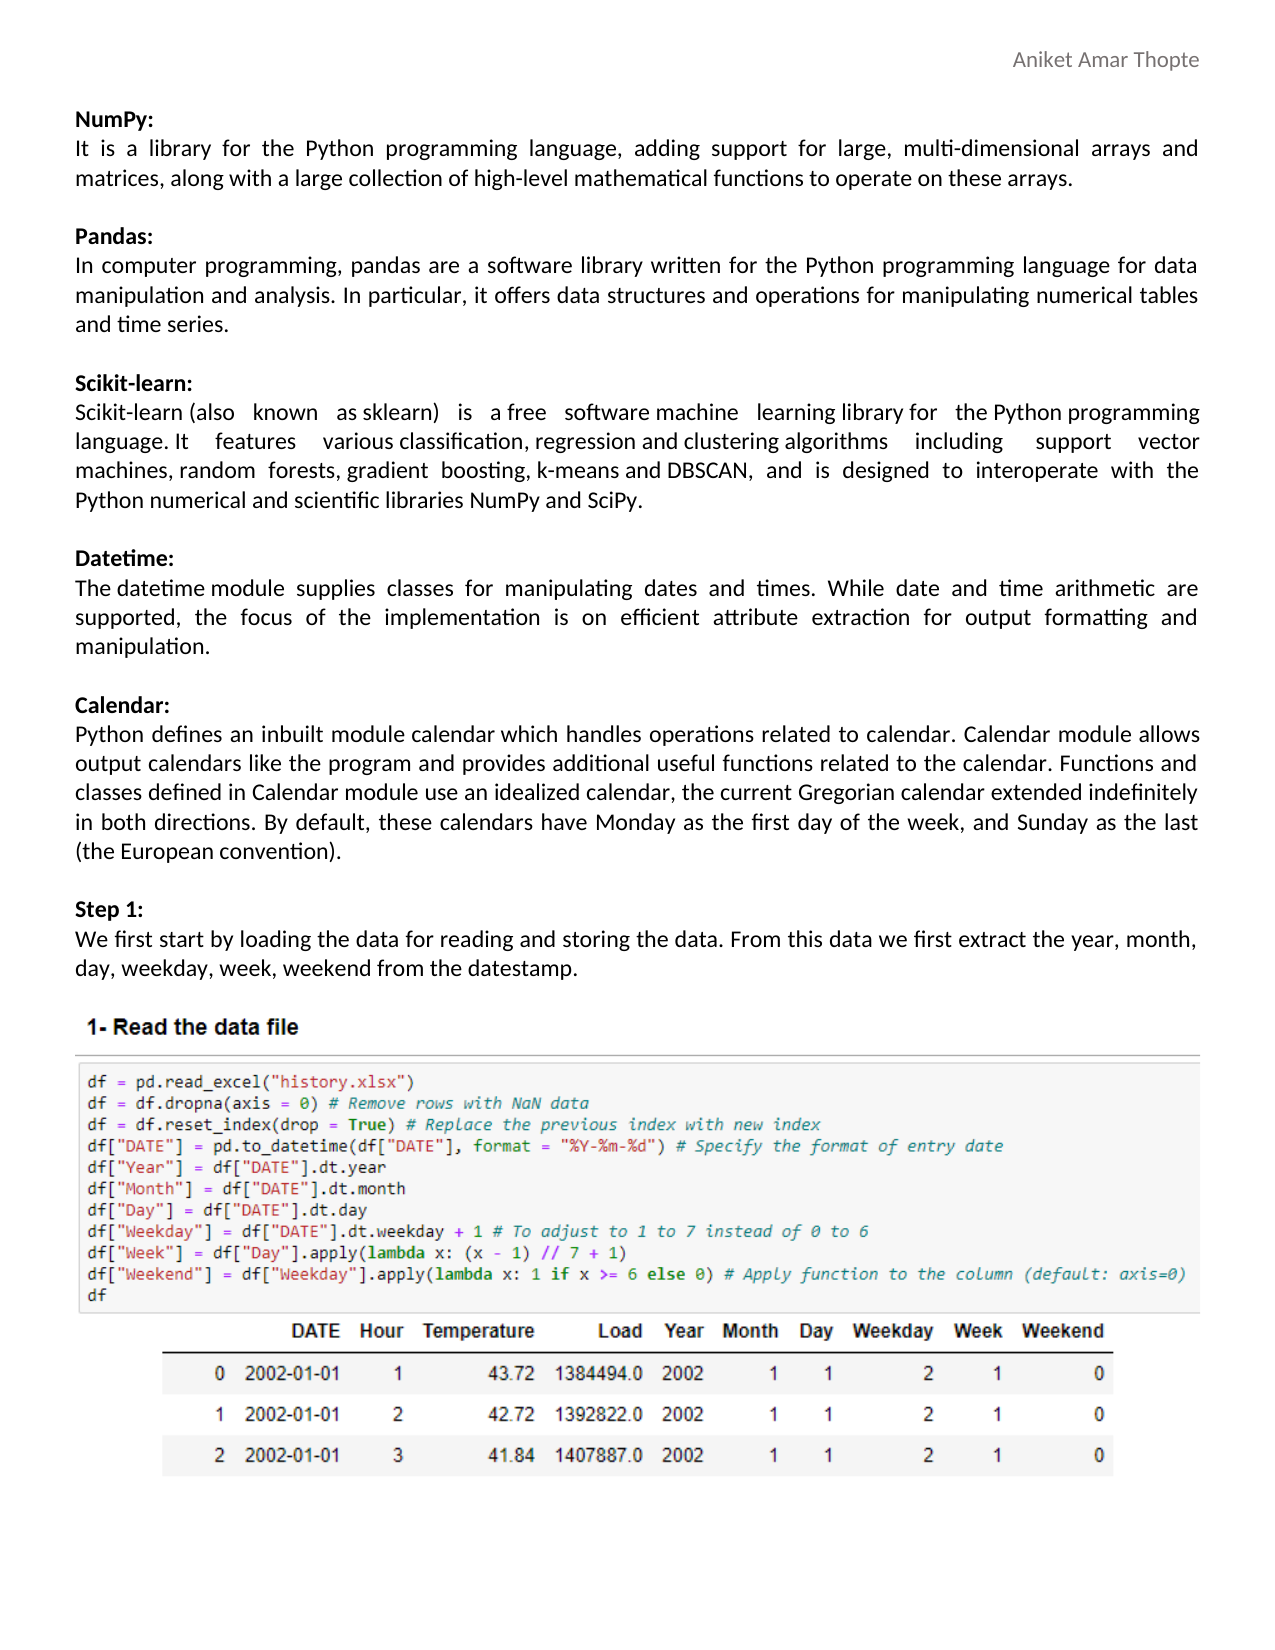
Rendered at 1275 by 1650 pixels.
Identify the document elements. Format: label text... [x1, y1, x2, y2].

text We first start by loading the data for reading and storing the data. From this data we first extract the year, month, day, weekday, week, weekend from the datestamp. [75, 924, 1200, 982]
text Python defines an inbuilt module calendar which handles operations related to calendar. Calendar module allows output calendars like the program and provides additional useful functions related to the calendar. Functions and classes defined in Calendar module use an idealized calendar, the current Gregorian calendar extended indefinitely in both directions. By default, these calendars have Monday as the first day of the week, and Sunday as the last (the European convention). [75, 719, 1200, 865]
text Datetime: [75, 543, 1200, 573]
text The datetime module supplies classes for manipulating dates and times. While date and time arithmetic are supported, the focus of the implementation is on efficient attribute extraction for output formatting and manipulation. [75, 573, 1200, 660]
text NumPy: [75, 104, 1200, 133]
text In computer programming, pandas are a software library written for the Python programming language for data manipulation and analysis. In particular, it offers data structures and operations for manipulating numerical tables and time series. [75, 251, 1200, 338]
text Step 1: [75, 894, 1200, 924]
text Scikit-learn (also known as sklearn) is a free software machine learning library for the Python programming language. It features various classification, regression and clustering algorithms including support vector machines, random forests, gradient boosting, k-means and DBSCAN, and is designed to interoperate with the Python numerical and scientific libraries NumPy and SciPy. [75, 397, 1200, 514]
text Calendar: [75, 690, 1200, 719]
text It is a library for the Python programming language, adding support for large, multi-dimensional arrays and matrices, along with a large collection of high-level mathematical functions to operate on these arrays. [75, 133, 1200, 192]
text Pandas: [75, 221, 1200, 251]
text Scikit-learn: [75, 368, 1200, 397]
